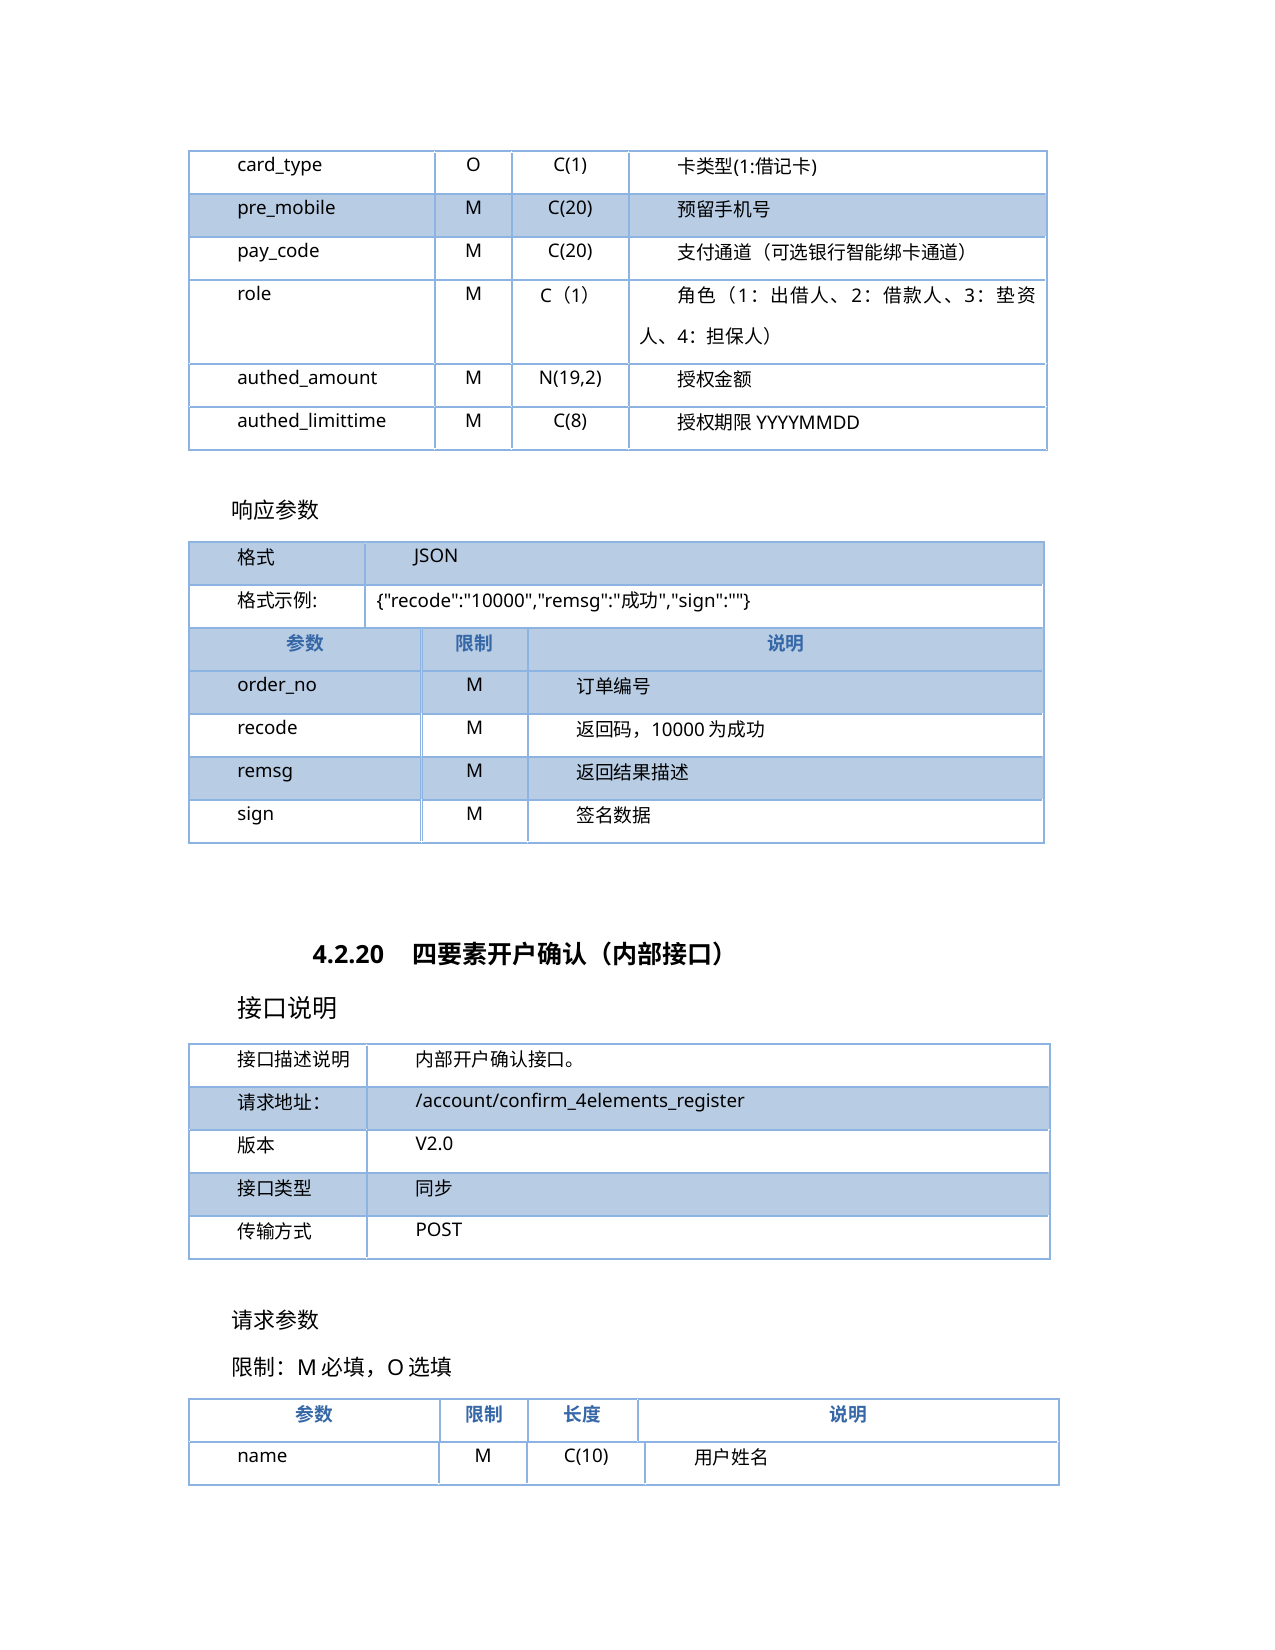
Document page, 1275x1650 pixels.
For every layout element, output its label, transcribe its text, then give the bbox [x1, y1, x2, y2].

table_header 格式 [190, 543, 364, 584]
table_cell C(8) [512, 408, 628, 449]
table_header 参数 [190, 1400, 439, 1441]
subtitle 四要素开户确认（内部接口） [262, 934, 1087, 970]
table_cell POST [367, 1215, 1049, 1258]
table_cell C(20) [513, 195, 628, 236]
table_cell M [435, 408, 512, 449]
table_cell M [436, 281, 511, 363]
table_cell O [436, 152, 511, 193]
table_header 说明 [639, 1400, 1058, 1441]
table_header 限制 [441, 1400, 527, 1441]
table_cell 说明 [529, 627, 1043, 670]
table_cell M [423, 715, 527, 756]
table_cell 版本 [190, 1131, 366, 1172]
table_cell pre_mobile [190, 195, 434, 236]
table_cell M [423, 672, 527, 713]
table_cell C（1） [513, 281, 628, 363]
table_cell M [436, 238, 511, 279]
table_cell 返回结果描述 [529, 756, 1043, 799]
table_cell role [190, 281, 434, 363]
table_cell M [423, 758, 527, 799]
table_cell 传输方式 [190, 1217, 367, 1258]
table_cell N(19,2) [513, 365, 628, 406]
table_cell card_type [190, 152, 434, 193]
table_cell 接口类型 [190, 1174, 366, 1215]
table_header JSON [366, 543, 1043, 584]
table_cell 授权金额 [630, 363, 1046, 406]
table_cell /account/confirm_4elements_register [368, 1086, 1049, 1129]
table_cell M [436, 195, 511, 236]
table_cell 返回码，10000为成功 [529, 713, 1043, 756]
table_cell {"recode":"10000","remsg":"成功","sign":""} [366, 584, 1043, 627]
table_cell 同步 [368, 1172, 1049, 1215]
table_cell 支付通道（可选银行智能绑卡通道） [630, 236, 1046, 279]
text 限制：M必填，O选填 [187, 1350, 1087, 1382]
table_cell 格式示例: [190, 586, 364, 627]
table_cell M [439, 1443, 527, 1484]
table_cell 签名数据 [527, 799, 1043, 842]
table_cell sign [190, 801, 421, 842]
text 响应参数 [187, 493, 1087, 525]
table_cell M [421, 801, 527, 842]
table_cell C(20) [513, 238, 628, 279]
table_cell C(10) [527, 1443, 645, 1484]
table_cell 请求地址： [190, 1088, 366, 1129]
table_cell 卡类型(1:借记卡) [630, 152, 1046, 193]
table_cell recode [190, 715, 420, 756]
table_cell 参数 [190, 629, 420, 670]
table_cell 限制 [423, 629, 527, 670]
table_cell 角色（1：出借人、2：借款人、3：垫资人、4：担保人） [630, 279, 1046, 363]
table_cell order_no [190, 672, 420, 713]
table_cell authed_amount [190, 365, 434, 406]
table_cell authed_limittime [190, 408, 434, 449]
table_header 接口描述说明 [190, 1045, 366, 1086]
table_cell 预留手机号 [630, 193, 1046, 236]
table_cell pay_code [190, 238, 434, 279]
table_cell 用户姓名 [645, 1441, 1058, 1484]
table_cell C(1) [513, 152, 628, 193]
table_cell M [436, 365, 511, 406]
table_cell V2.0 [368, 1129, 1050, 1172]
text 请求参数 [187, 1303, 1087, 1334]
text 接口说明 [187, 988, 1087, 1025]
table_cell 授权期限 YYYYMMDD [628, 406, 1046, 449]
table_cell name [190, 1443, 438, 1484]
table_cell 订单编号 [529, 670, 1043, 713]
table_cell remsg [190, 758, 420, 799]
table_header 长度 [529, 1400, 637, 1441]
table_header 内部开户确认接口。 [368, 1045, 1049, 1086]
